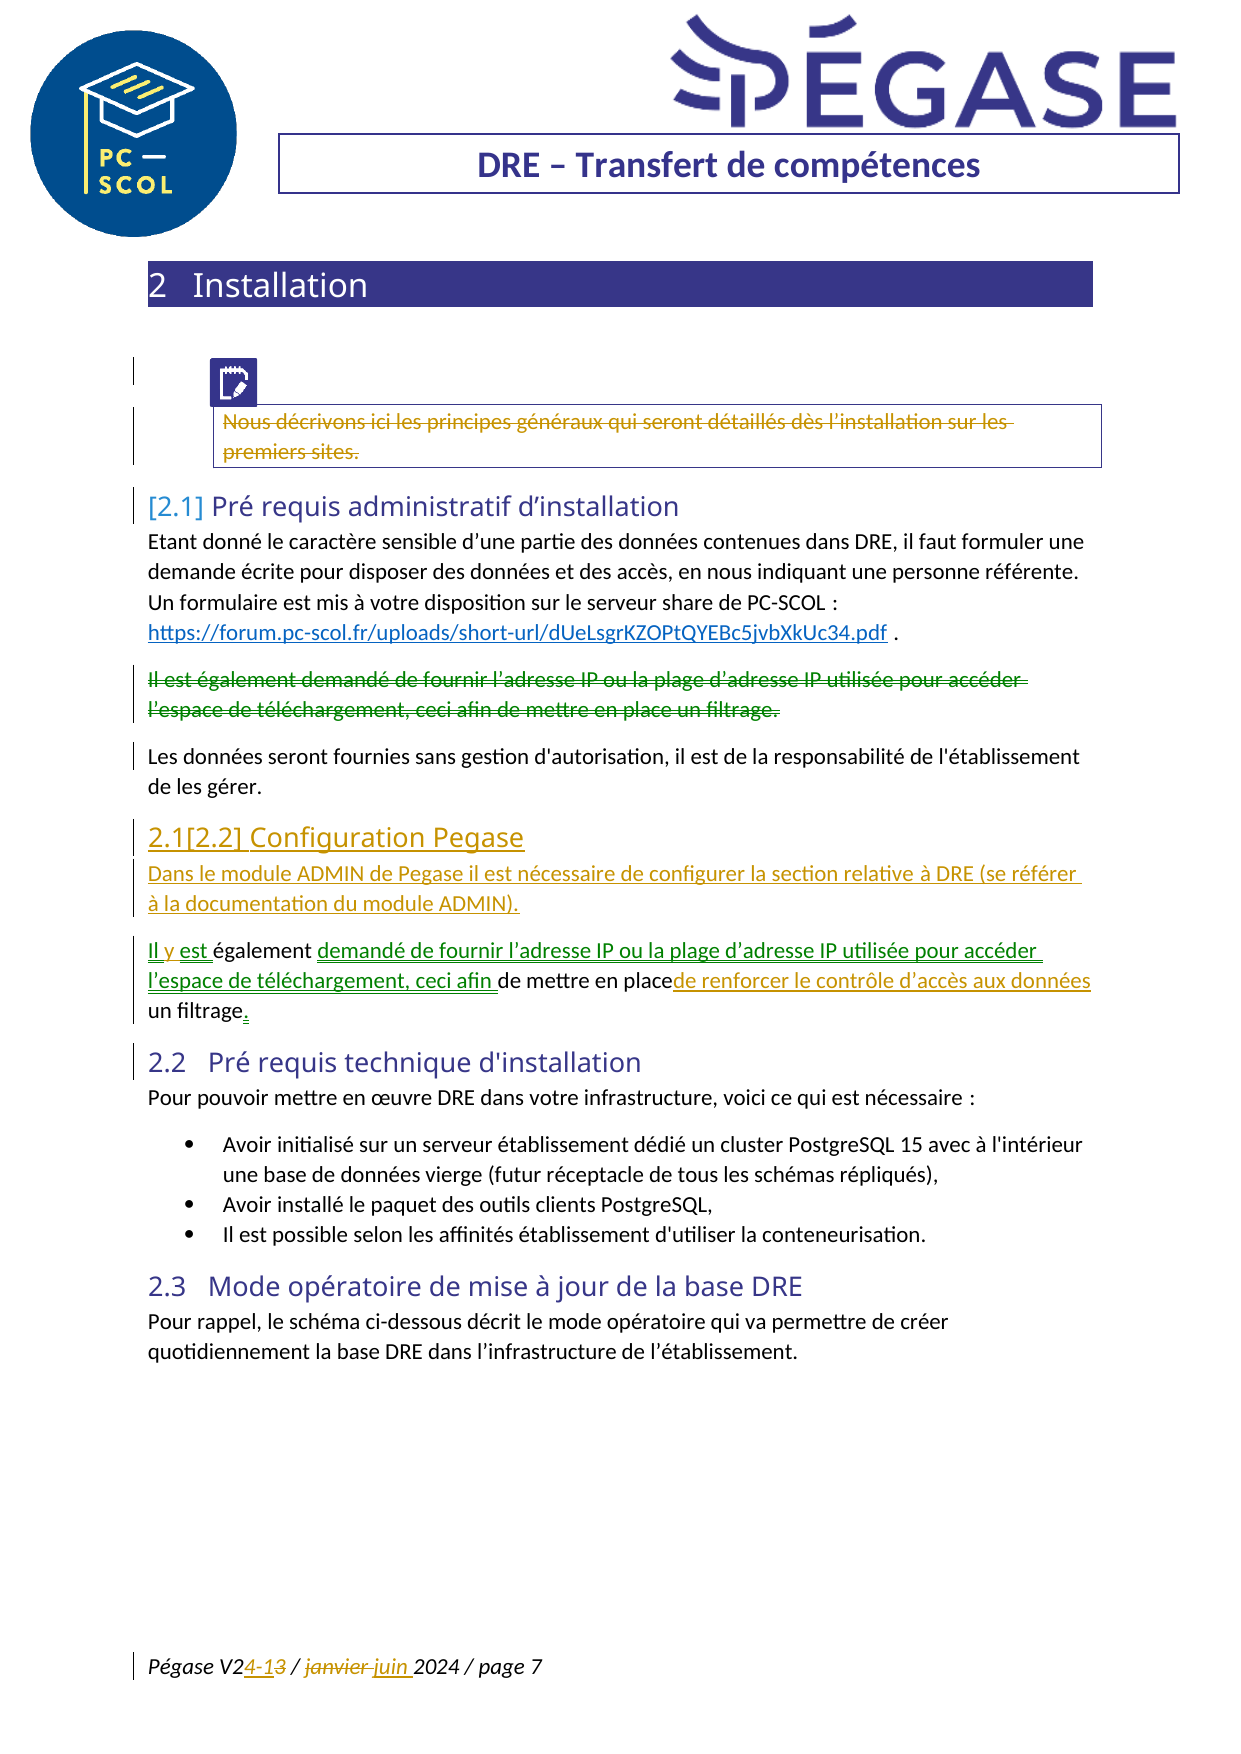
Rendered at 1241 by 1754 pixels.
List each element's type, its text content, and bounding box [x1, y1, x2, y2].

text Pour pouvoir mettre en œuvre DRE dans votre infrastructure, voici ce qui est nécessaire : [148, 1083, 1093, 1111]
text Mode opératoire de mise à jour de la base DRE [148, 1267, 1093, 1304]
text Pré requis technique d'installation [148, 1043, 1093, 1080]
list Il est possible selon les affinités établissement d'utiliser la conteneurisation. [185, 1220, 1093, 1248]
list Avoir initialisé sur un serveur établissement dédié un cluster PostgreSQL 15 avec à l'intérieur une base de données vierge (futur réceptacle de tous les schémas répliqués), [185, 1130, 1093, 1188]
text Les données seront fournies sans gestion d'autorisation, il est de la responsabilité de l'établissement de les gérer. [148, 742, 1093, 800]
picture [624, 0, 1232, 194]
text Pour rappel, le schéma ci-dessous décrit le mode opératoire qui va permettre de créer quotidiennement la base DRE dans l’infrastructure de l’établissement. [148, 1307, 1093, 1365]
text Pré requis administratif d’installation [148, 487, 1093, 524]
picture [21, 22, 245, 247]
text Etant donné le caractère sensible d’une partie des données contenues dans DRE, il faut formuler une demande écrite pour disposer des données et des accès, en nous indiquant une personne référente. Un formulaire est mis à votre disposition sur le serveur share de PC-SCOL : https://forum.pc-scol.fr/uploads/short-url/dUeLsgrKZOPtQYEBc5jvbXkUc34.pdf . [148, 527, 1093, 646]
list Avoir installé le paquet des outils clients PostgreSQL, [185, 1190, 1093, 1218]
picture [209, 358, 258, 407]
subtitle Installation [148, 261, 1093, 307]
